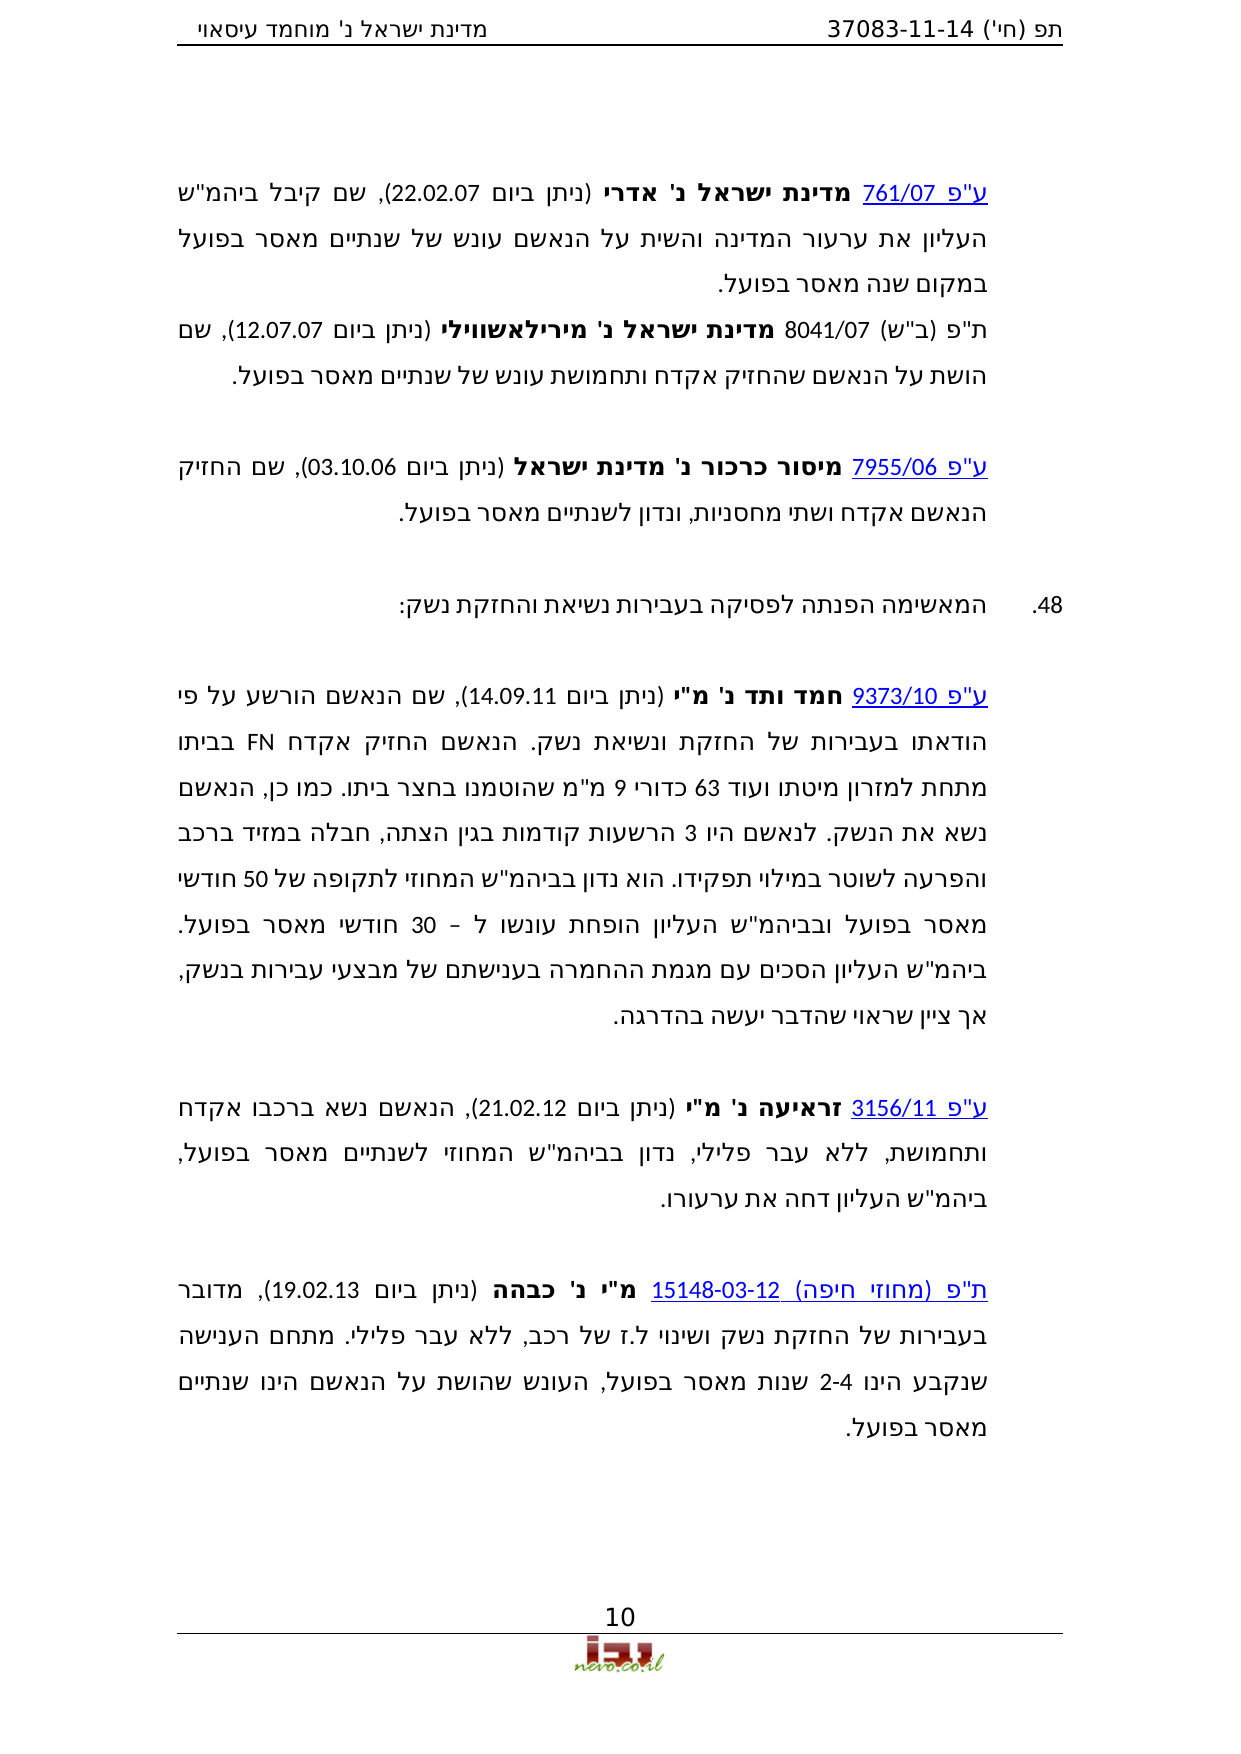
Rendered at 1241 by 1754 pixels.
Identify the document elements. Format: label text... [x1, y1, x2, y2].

picture [574, 1635, 666, 1673]
text ת"פ (ב"ש) 8041/07 מדינת ישראל נ' מירילאשווילי (ניתן ביום 12.07.07), שם הושת על הנאשם שהחזיק אקדח ותחמושת עונש של שנתיים מאסר בפועל. [177, 314, 988, 391]
text ע"פ 3156/11 זראיעה נ' מ"י (ניתן ביום 21.02.12), הנאשם נשא ברכבו אקדח ותחמושת, ללא עבר פלילי, נדון בביהמ"ש המחוזי לשנתיים מאסר בפועל, ביהמ"ש העליון דחה את ערעורו. [177, 1092, 988, 1214]
text ע"פ 7955/06 מיסור כרכור נ' מדינת ישראל (ניתן ביום 03.10.06), שם החזיק הנאשם אקדח ושתי מחסניות, ונדון לשנתיים מאסר בפועל. [177, 452, 988, 528]
text ת"פ (מחוזי חיפה) 15148-03-12 מ"י נ' כבהה (ניתן ביום 19.02.13), מדובר בעבירות של החזקת נשק ושינוי ל.ז של רכב, ללא עבר פלילי. מתחם הענישה שנקבע הינו 2-4 שנות מאסר בפועל, העונש שהושת על הנאשם הינו שנתיים מאסר בפועל. [177, 1275, 988, 1442]
text ע"פ 9373/10 חמד ותד נ' מ"י (ניתן ביום 14.09.11), שם הנאשם הורשע על פי הודאתו בעבירות של החזקת ונשיאת נשק. הנאשם החזיק אקדח FN בביתו מתחת למזרון מיטתו ועוד 63 כדורי 9 מ"מ שהוטמנו בחצר ביתו. כמו כן, הנאשם נשא את הנשק. לנאשם היו 3 הרשעות קודמות בגין הצתה, חבלה במזיד ברכב והפרעה לשוטר במילוי תפקידו. הוא נדון בביהמ"ש המחוזי לתקופה של 50 חודשי מאסר בפועל ובביהמ"ש העליון הופחת עונשו ל – 30 חודשי מאסר בפועל. ביהמ"ש העליון הסכים עם מגמת ההחמרה בענישתם של מבצעי עבירות בנשק, אך ציין שראוי שהדבר יעשה בהדרגה. [177, 680, 988, 1031]
text ע"פ 761/07 מדינת ישראל נ' אדרי (ניתן ביום 22.02.07), שם קיבל ביהמ"ש העליון את ערעור המדינה והשית על הנאשם עונש של שנתיים מאסר בפועל במקום שנה מאסר בפועל. [177, 177, 988, 299]
text 48. המאשימה הפנתה לפסיקה בעבירות נשיאת והחזקת נשק: [177, 589, 1063, 619]
